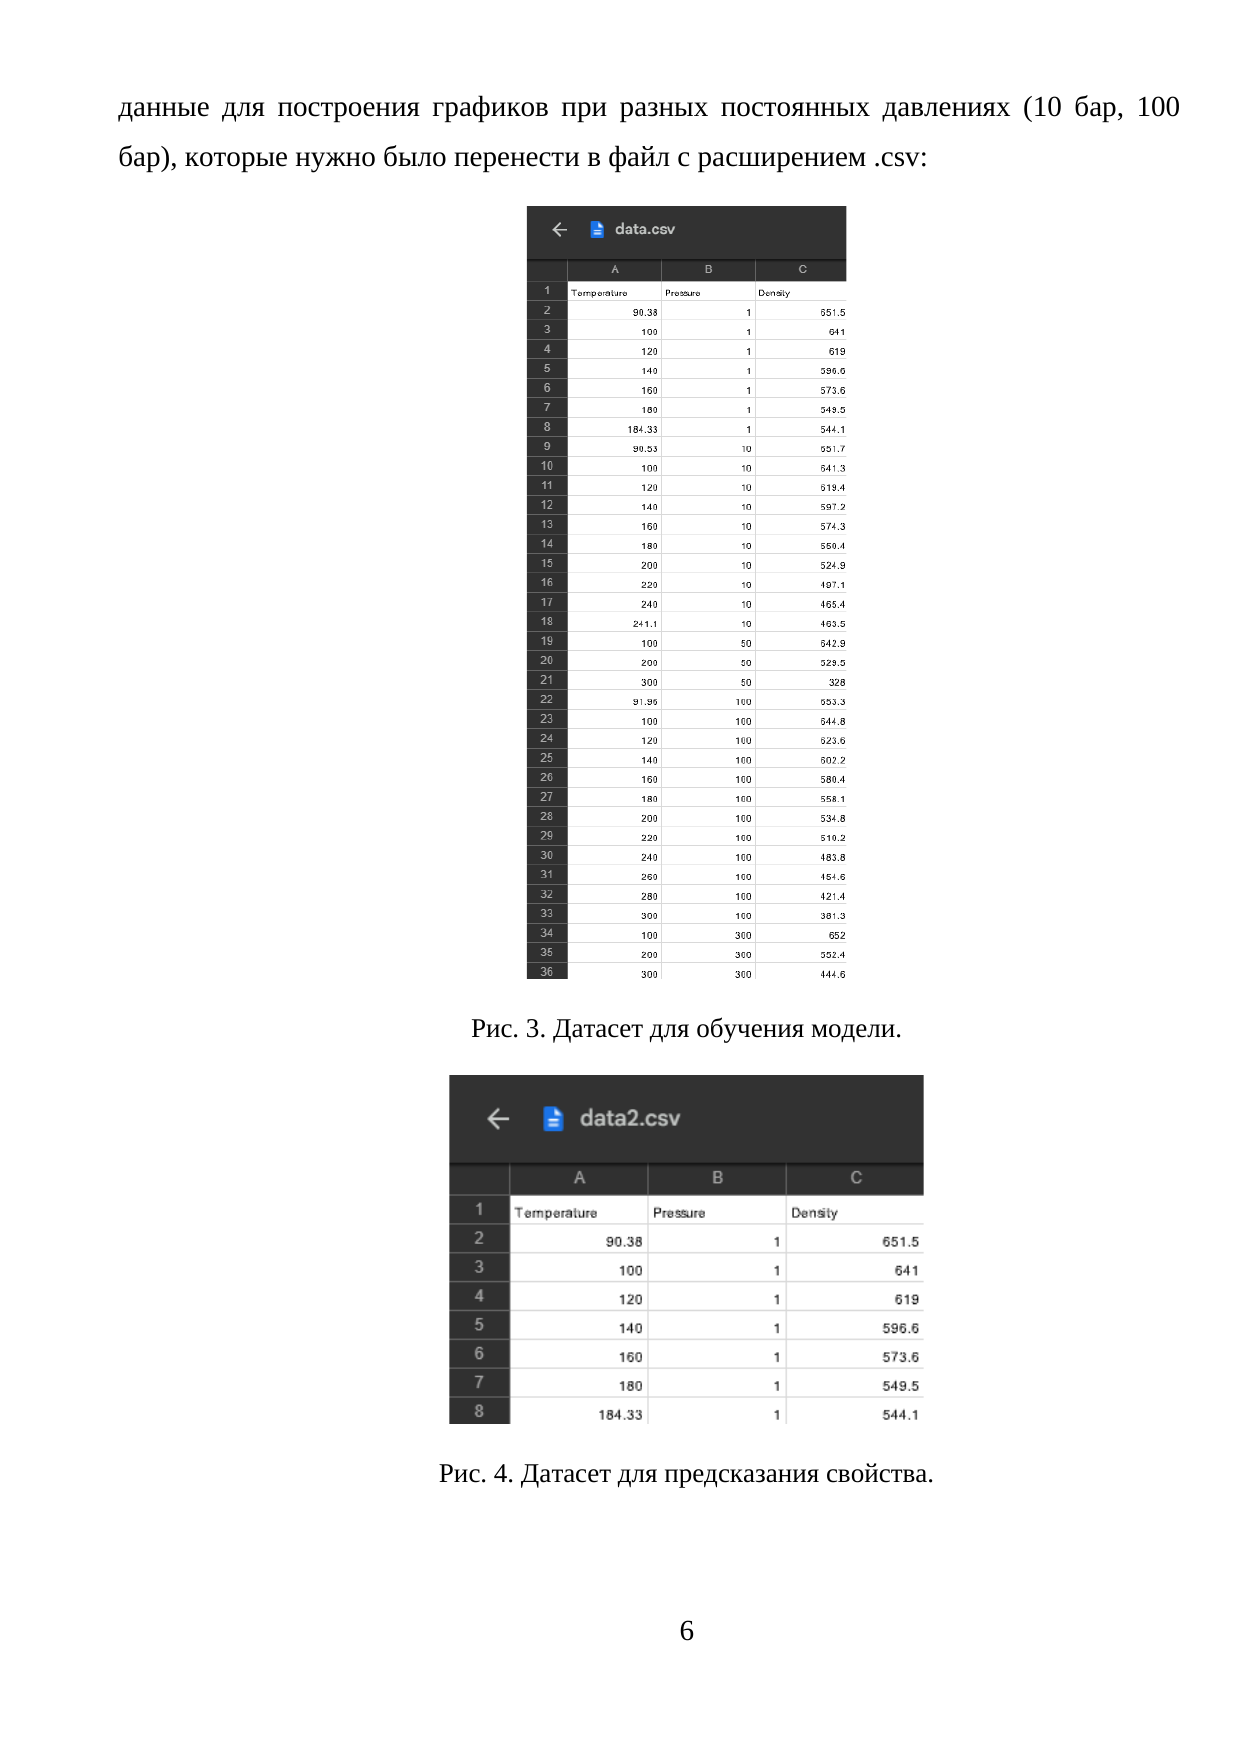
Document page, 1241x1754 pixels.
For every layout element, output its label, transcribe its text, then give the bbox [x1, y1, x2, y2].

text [118, 89, 1181, 172]
picture [449, 1075, 924, 1424]
picture [526, 206, 847, 979]
text Рис. 3. Датасет для обучения модели. [118, 1012, 1181, 1043]
text Рис. 4. Датасет для предсказания свойства. [118, 1457, 1181, 1488]
